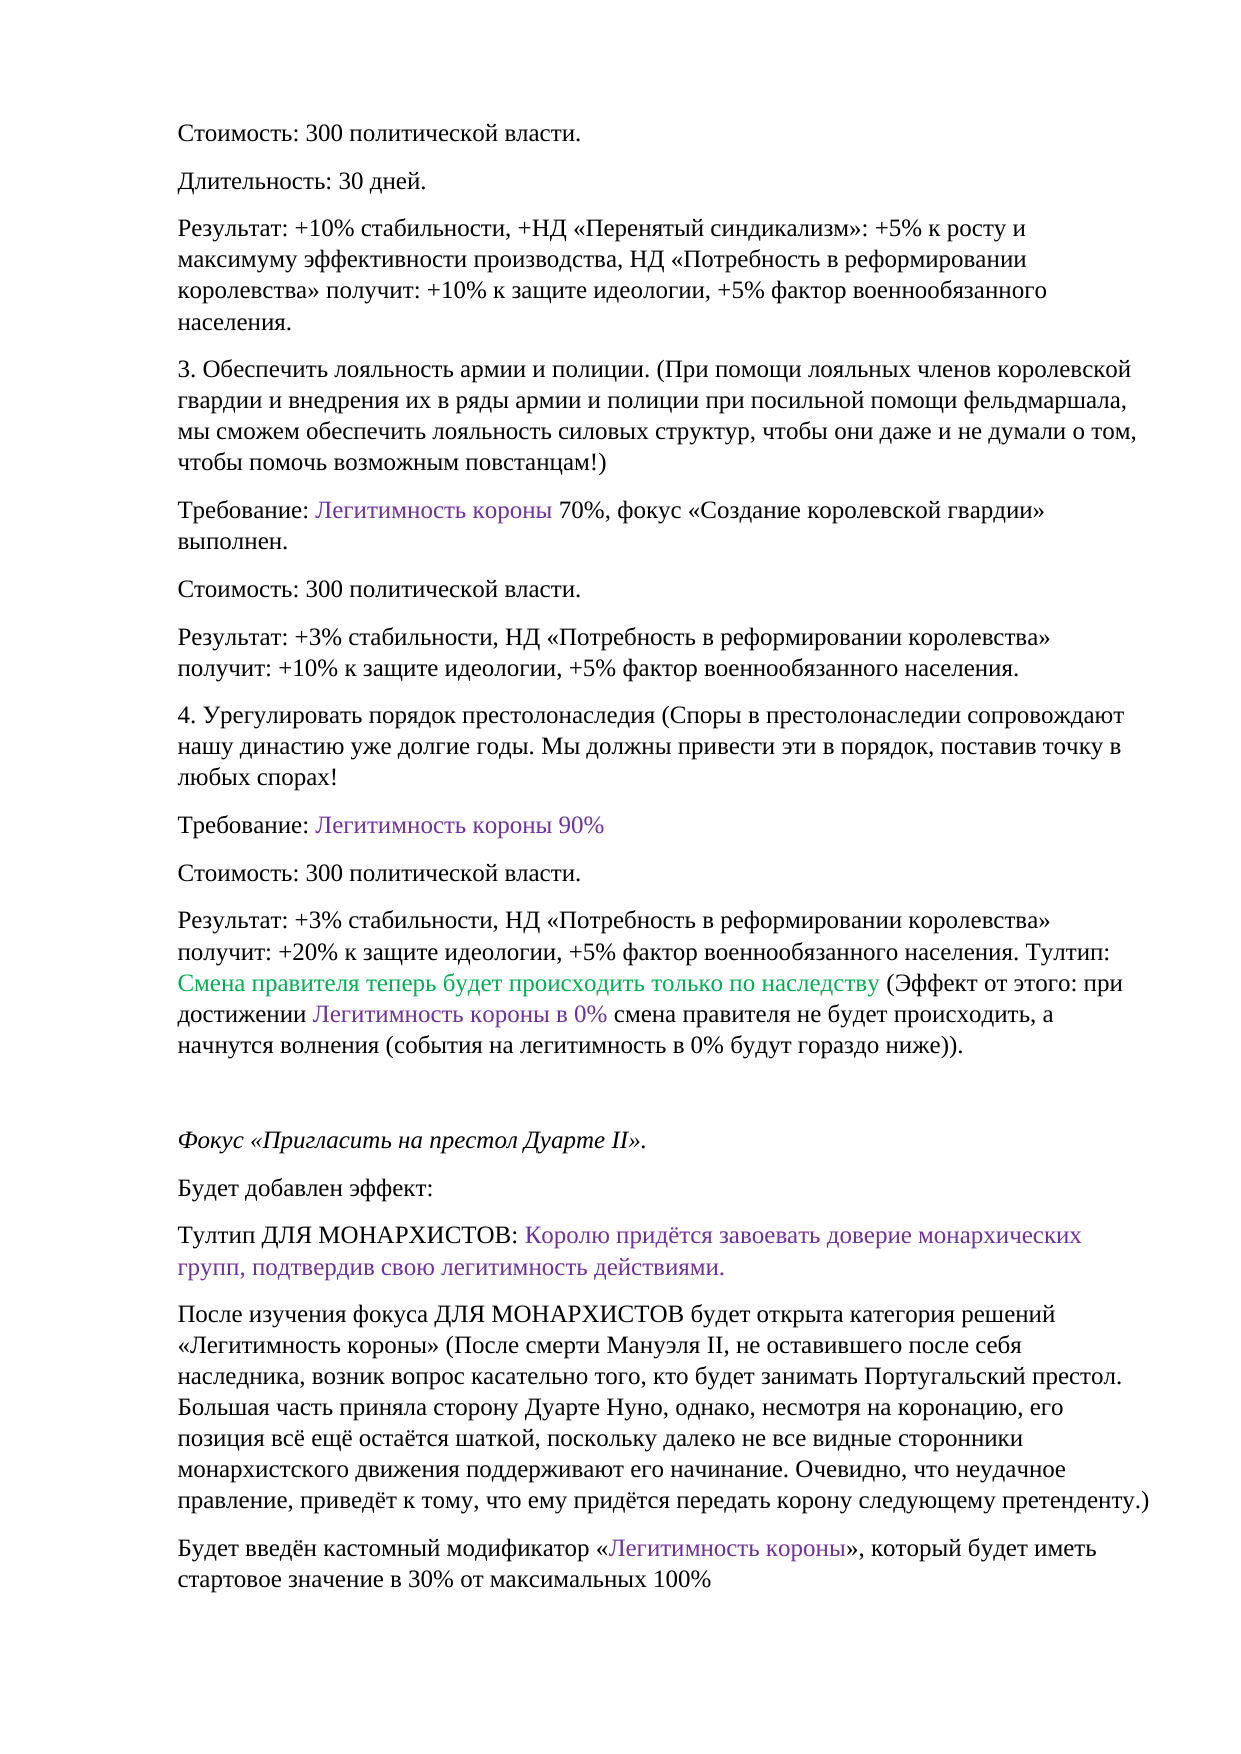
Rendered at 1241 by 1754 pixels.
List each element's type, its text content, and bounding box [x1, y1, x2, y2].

text 4. Урегулировать порядок престолонаследия (Споры в престолонаследии сопровождают нашу династию уже долгие годы. Мы должны привести эти в порядок, поставив точку в любых спорах! [177, 700, 1152, 791]
text Длительность: 30 дней. [177, 166, 1152, 194]
text Стоимость: 300 политической власти. [177, 858, 1152, 887]
text Тултип ДЛЯ МОНАРХИСТОВ: Королю придётся завоевать доверие монархических групп, подтвердив свою легитимность действиями. [177, 1221, 1152, 1280]
text Стоимость: 300 политической власти. [177, 574, 1152, 603]
text Будет добавлен эффект: [177, 1173, 1152, 1202]
text Результат: +3% стабильности, НД «Потребность в реформировании королевства» получит: +10% к защите идеологии, +5% фактор военнообязанного населения. [177, 622, 1152, 681]
text Фокус «Пригласить на престол Дуарте II». [177, 1125, 1152, 1154]
text После изучения фокуса ДЛЯ МОНАРХИСТОВ будет открыта категория решений «Легитимность короны» (После смерти Мануэля II, не оставившего после себя наследника, возник вопрос касательно того, кто будет занимать Португальский престол. Большая часть приняла сторону Дуарте Нуно, однако, несмотря на коронацию, его позиция всё ещё остаётся шаткой, поскольку далеко не все видные сторонники монархистского движения поддерживают его начинание. Очевидно, что неудачное правление, приведёт к тому, что ему придётся передать корону следующему претенденту.) [177, 1299, 1152, 1514]
text Будет введён кастомный модификатор «Легитимность короны», который будет иметь стартовое значение в 30% от максимальных 100% [177, 1533, 1152, 1593]
text Стоимость: 300 политической власти. [177, 118, 1152, 147]
text Требование: Легитимность короны 70%, фокус «Создание королевской гвардии» выполнен. [177, 495, 1152, 555]
text Результат: +3% стабильности, НД «Потребность в реформировании королевства» получит: +20% к защите идеологии, +5% фактор военнообязанного населения. Тултип: Смена правителя теперь будет происходить только по наследству (Эффект от этого: при достижении Легитимность короны в 0% смена правителя не будет происходить, а начнутся волнения (события на легитимность в 0% будут гораздо ниже)). [177, 906, 1152, 1058]
text 3. Обеспечить лояльность армии и полиции. (При помощи лояльных членов королевской гвардии и внедрения их в ряды армии и полиции при посильной помощи фельдмаршала, мы сможем обеспечить лояльность силовых структур, чтобы они даже и не думали о том, чтобы помочь возможным повстанцам!) [177, 354, 1152, 476]
text Требование: Легитимность короны 90% [177, 810, 1152, 839]
text Результат: +10% стабильности, +НД «Перенятый синдикализм»: +5% к росту и максимуму эффективности производства, НД «Потребность в реформировании королевства» получит: +10% к защите идеологии, +5% фактор военнообязанного населения. [177, 213, 1152, 335]
